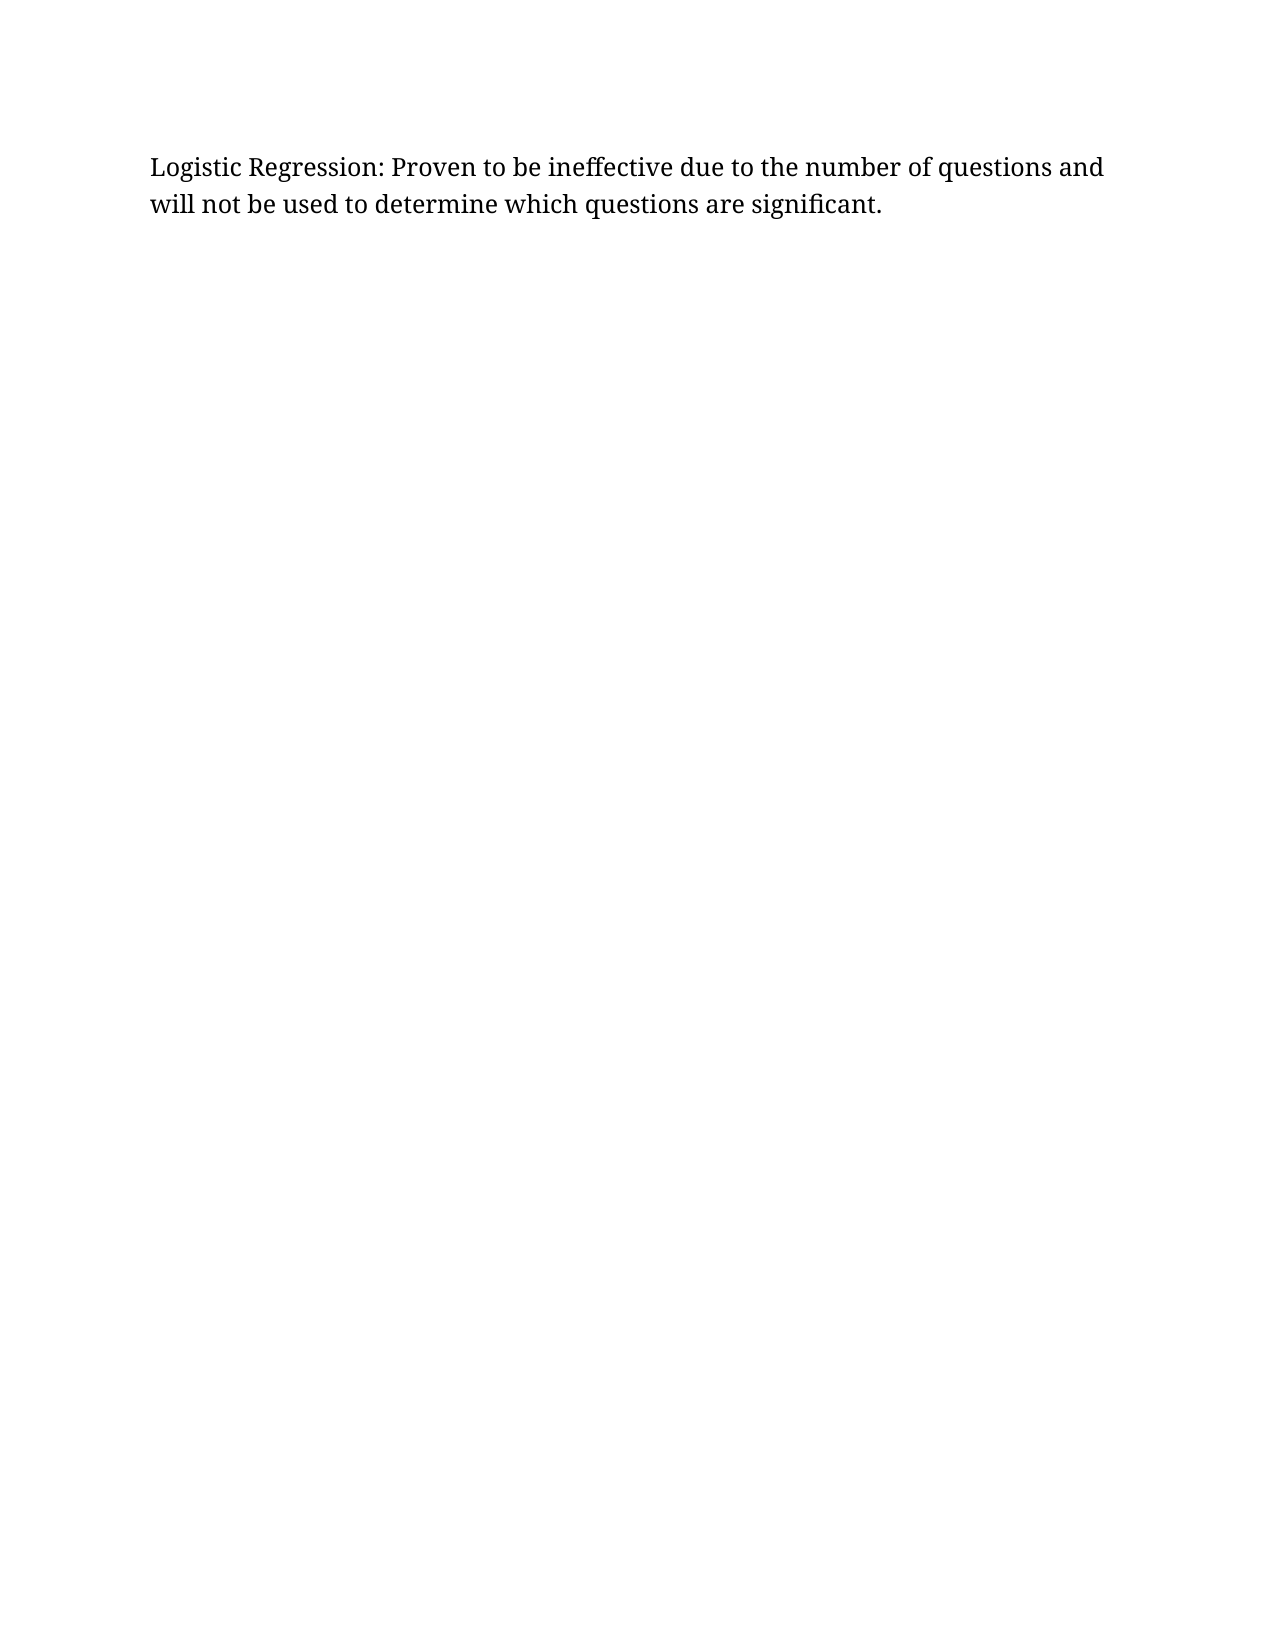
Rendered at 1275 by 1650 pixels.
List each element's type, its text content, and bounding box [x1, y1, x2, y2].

text Logistic Regression: Proven to be ineffective due to the number of questions and will not be used to determine which questions are significant. [150, 150, 1125, 221]
